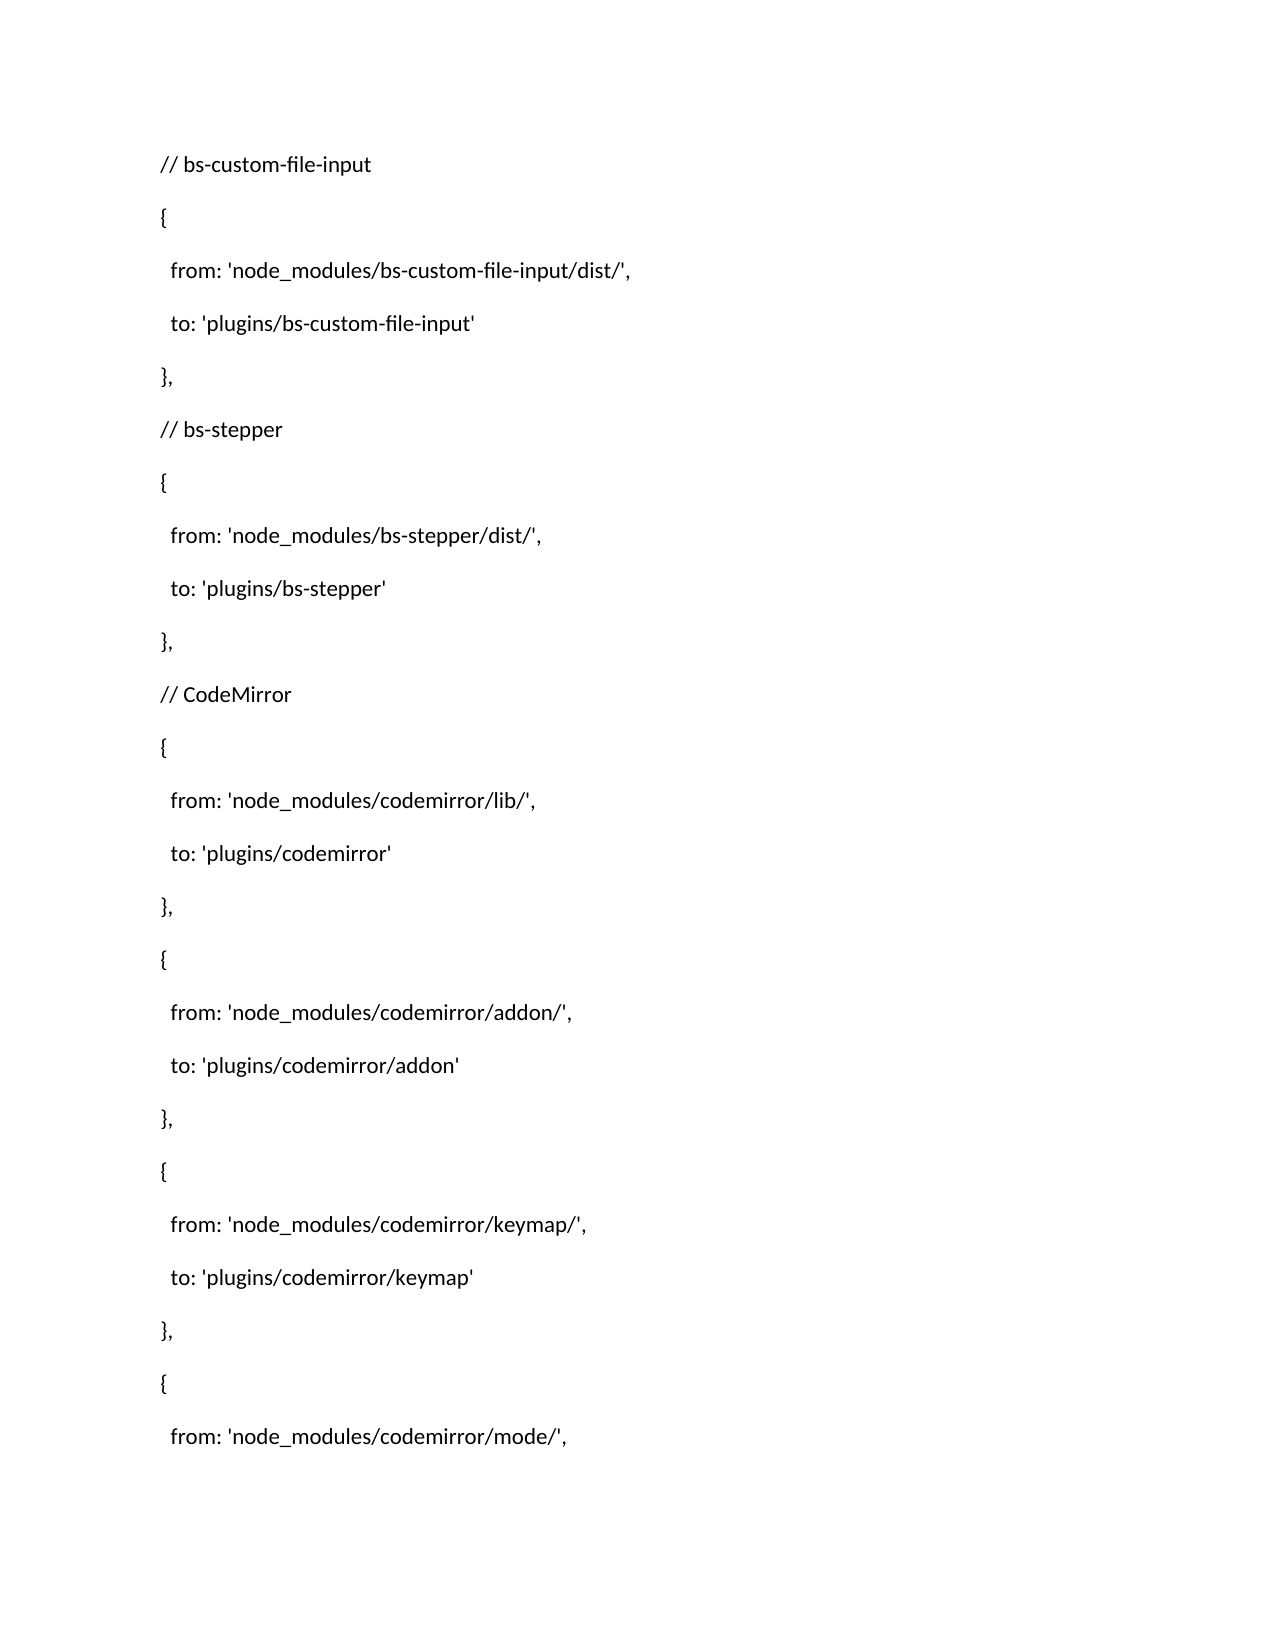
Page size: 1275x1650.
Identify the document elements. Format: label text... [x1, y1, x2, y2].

text to: 'plugins/bs-stepper' [150, 574, 1125, 602]
text from: 'node_modules/bs-custom-file-input/dist/', [150, 256, 1125, 284]
text from: 'node_modules/codemirror/addon/', [150, 998, 1125, 1026]
text to: 'plugins/codemirror' [150, 839, 1125, 867]
text { [150, 468, 1125, 496]
text to: 'plugins/codemirror/keymap' [150, 1263, 1125, 1291]
text { [150, 1369, 1125, 1397]
text to: 'plugins/codemirror/addon' [150, 1051, 1125, 1079]
text { [150, 203, 1125, 231]
text from: 'node_modules/codemirror/mode/', [150, 1422, 1125, 1451]
text }, [150, 892, 1125, 920]
text }, [150, 627, 1125, 655]
text { [150, 733, 1125, 761]
text }, [150, 362, 1125, 390]
text from: 'node_modules/bs-stepper/dist/', [150, 521, 1125, 549]
text to: 'plugins/bs-custom-file-input' [150, 309, 1125, 337]
text { [150, 1157, 1125, 1185]
text // bs-custom-file-input [150, 150, 1125, 178]
text }, [150, 1104, 1125, 1132]
text from: 'node_modules/codemirror/keymap/', [150, 1210, 1125, 1238]
text { [150, 945, 1125, 973]
text // CodeMirror [150, 680, 1125, 708]
text // bs-stepper [150, 415, 1125, 443]
text }, [150, 1316, 1125, 1344]
text from: 'node_modules/codemirror/lib/', [150, 786, 1125, 814]
